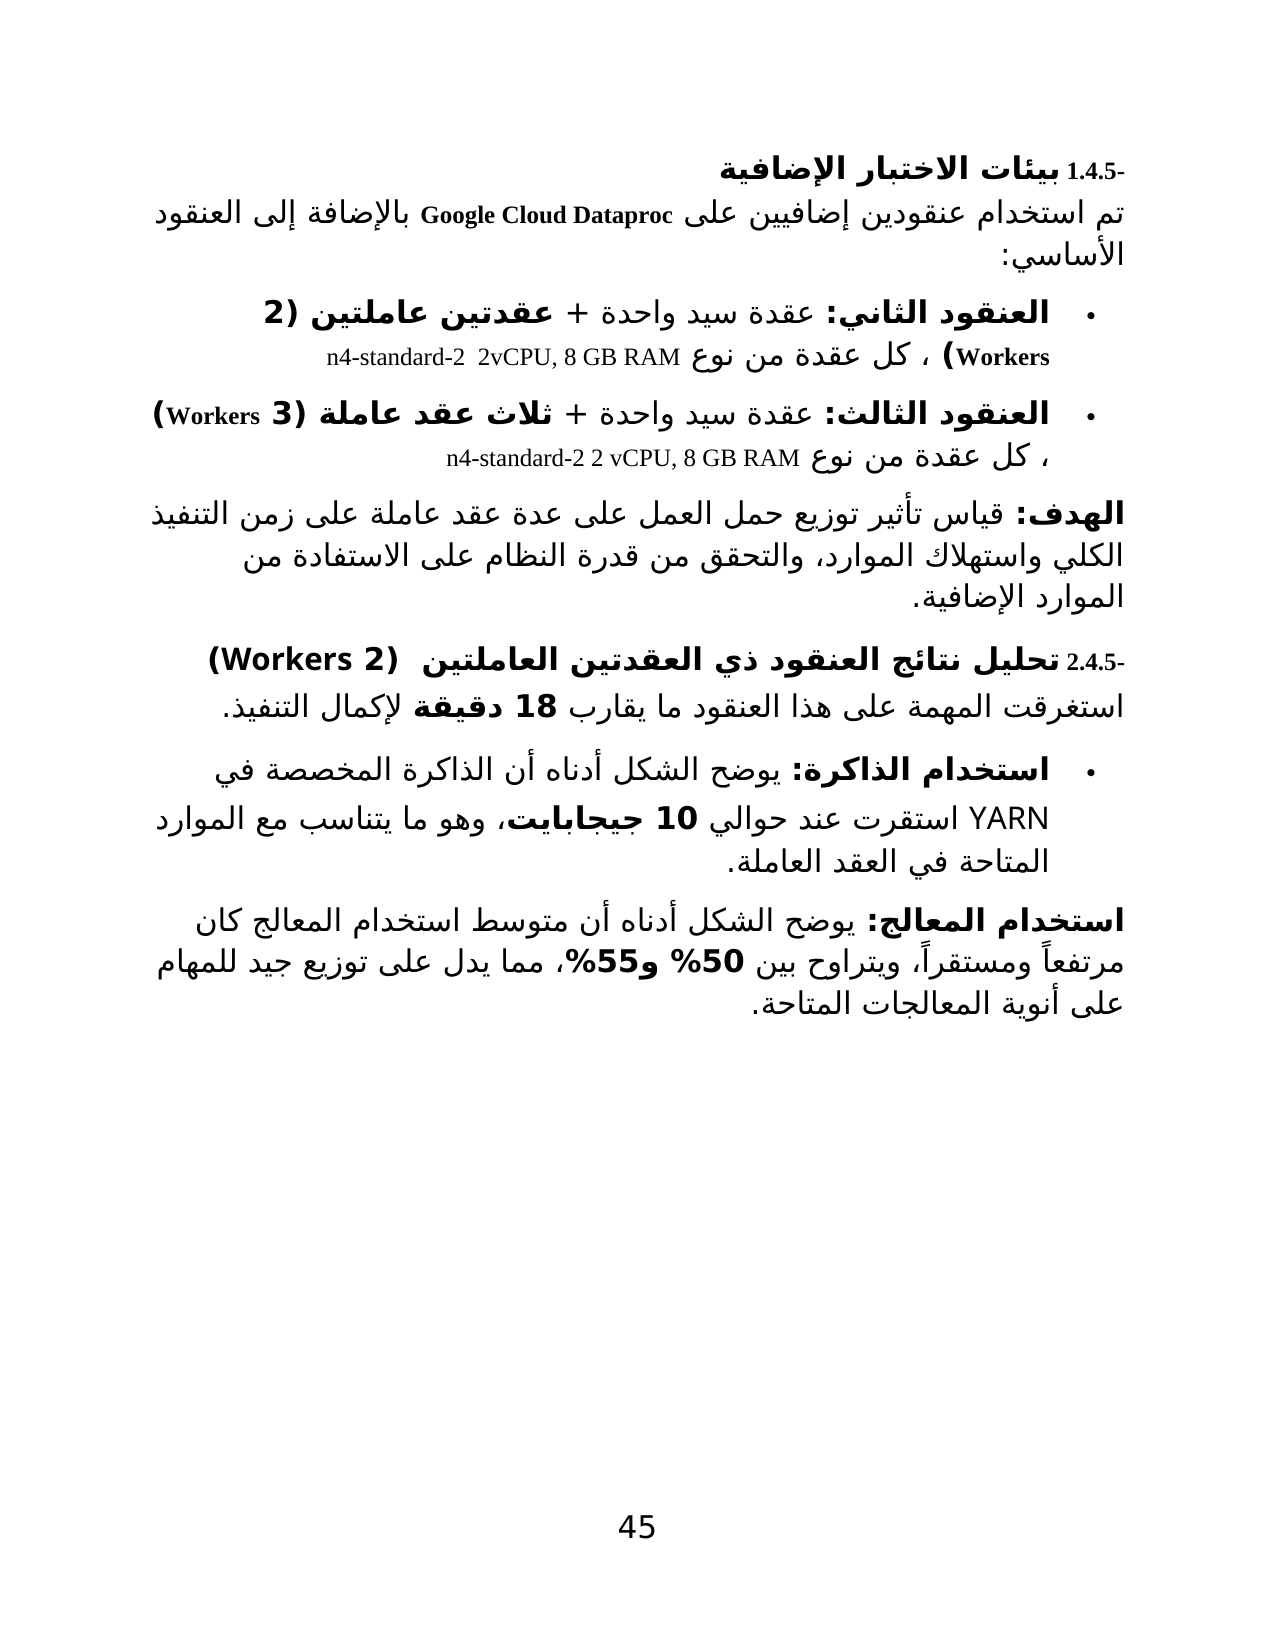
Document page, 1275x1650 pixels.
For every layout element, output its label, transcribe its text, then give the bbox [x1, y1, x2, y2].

text تم استخدام عنقودين إضافيين على Google Cloud Dataproc بالإضافة إلى العنقود الأساسي: [150, 195, 1125, 273]
list العنقود الثاني: عقدة سيد واحدة + عقدتين عاملتين (2 Workers) ، كل عقدة من نوع n4-standard-2 2vCPU, 8 GB RAM [150, 295, 1087, 373]
subtitle -1.4.5 بيئات الاختبار الإضافية [150, 150, 1125, 186]
text استغرقت المهمة على هذا العنقود ما يقارب 18 دقيقة لإكمال التنفيذ. [150, 688, 1125, 724]
list العنقود الثالث: عقدة سيد واحدة + ثلاث عقد عاملة (3 Workers) ، كل عقدة من نوع n4-standard-2 2 vCPU, 8 GB RAM [150, 395, 1087, 473]
text الهدف: قياس تأثير توزيع حمل العمل على عدة عقد عاملة على زمن التنفيذ الكلي واستهلاك الموارد، والتحقق من قدرة النظام على الاستفادة من الموارد الإضافية. [150, 495, 1125, 615]
text استخدام المعالج: يوضح الشكل أدناه أن متوسط استخدام المعالج كان مرتفعاً ومستقراً، ويتراوح بين 50% و55%، مما يدل على توزيع جيد للمهام على أنوية المعالجات المتاحة. [150, 902, 1125, 1022]
list استخدام الذاكرة: يوضح الشكل أدناه أن الذاكرة المخصصة في YARN استقرت عند حوالي 10 جيجابايت، وهو ما يتناسب مع الموارد المتاحة في العقد العاملة. [150, 747, 1087, 880]
subtitle -2.4.5 تحليل نتائج العنقود ذي العقدتين العاملتين (2 Workers) [150, 637, 1125, 680]
